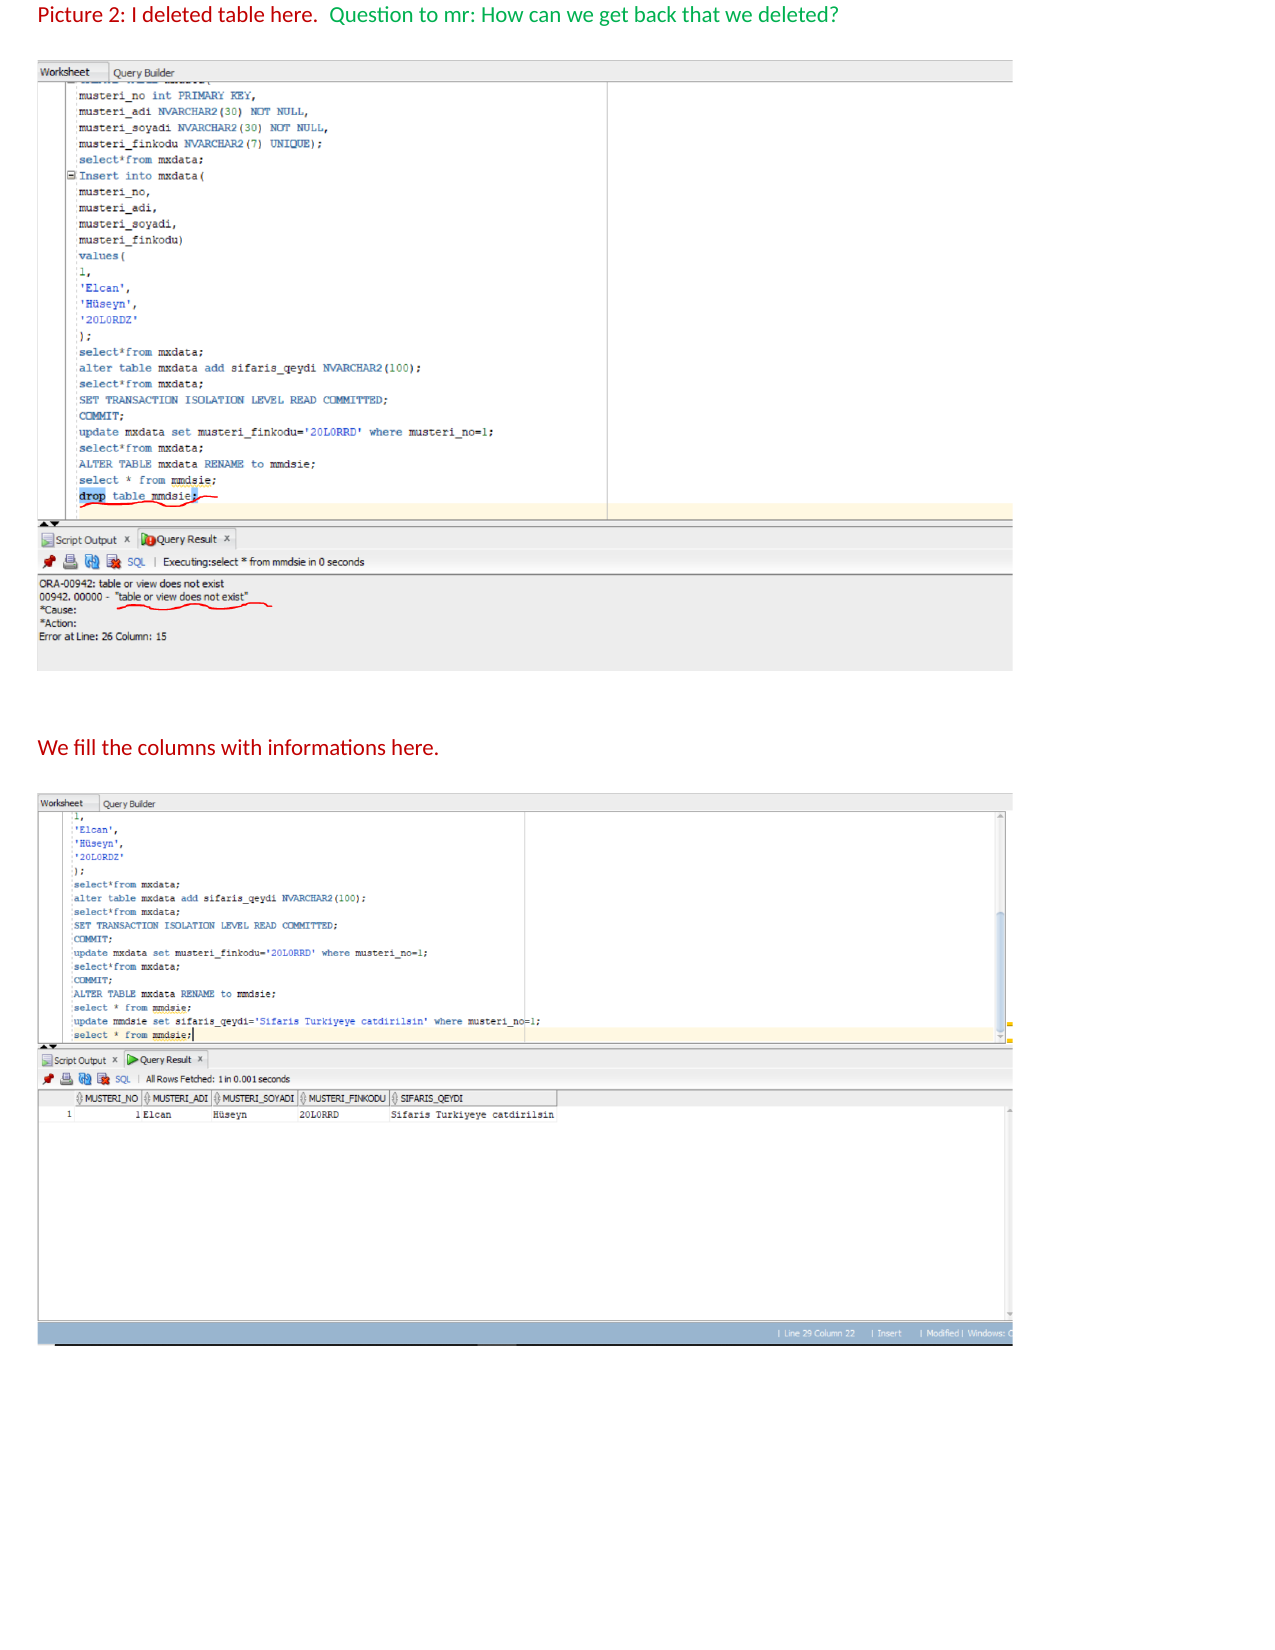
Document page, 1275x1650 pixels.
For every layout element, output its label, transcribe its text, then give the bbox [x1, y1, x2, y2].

picture [37, 60, 1013, 671]
list We fill the columns with informations here. [37, 733, 1125, 762]
list Picture 2: I deleted table here. Question to mr: How can we get back that we deleted? [37, 0, 1125, 28]
picture [37, 793, 1013, 1346]
